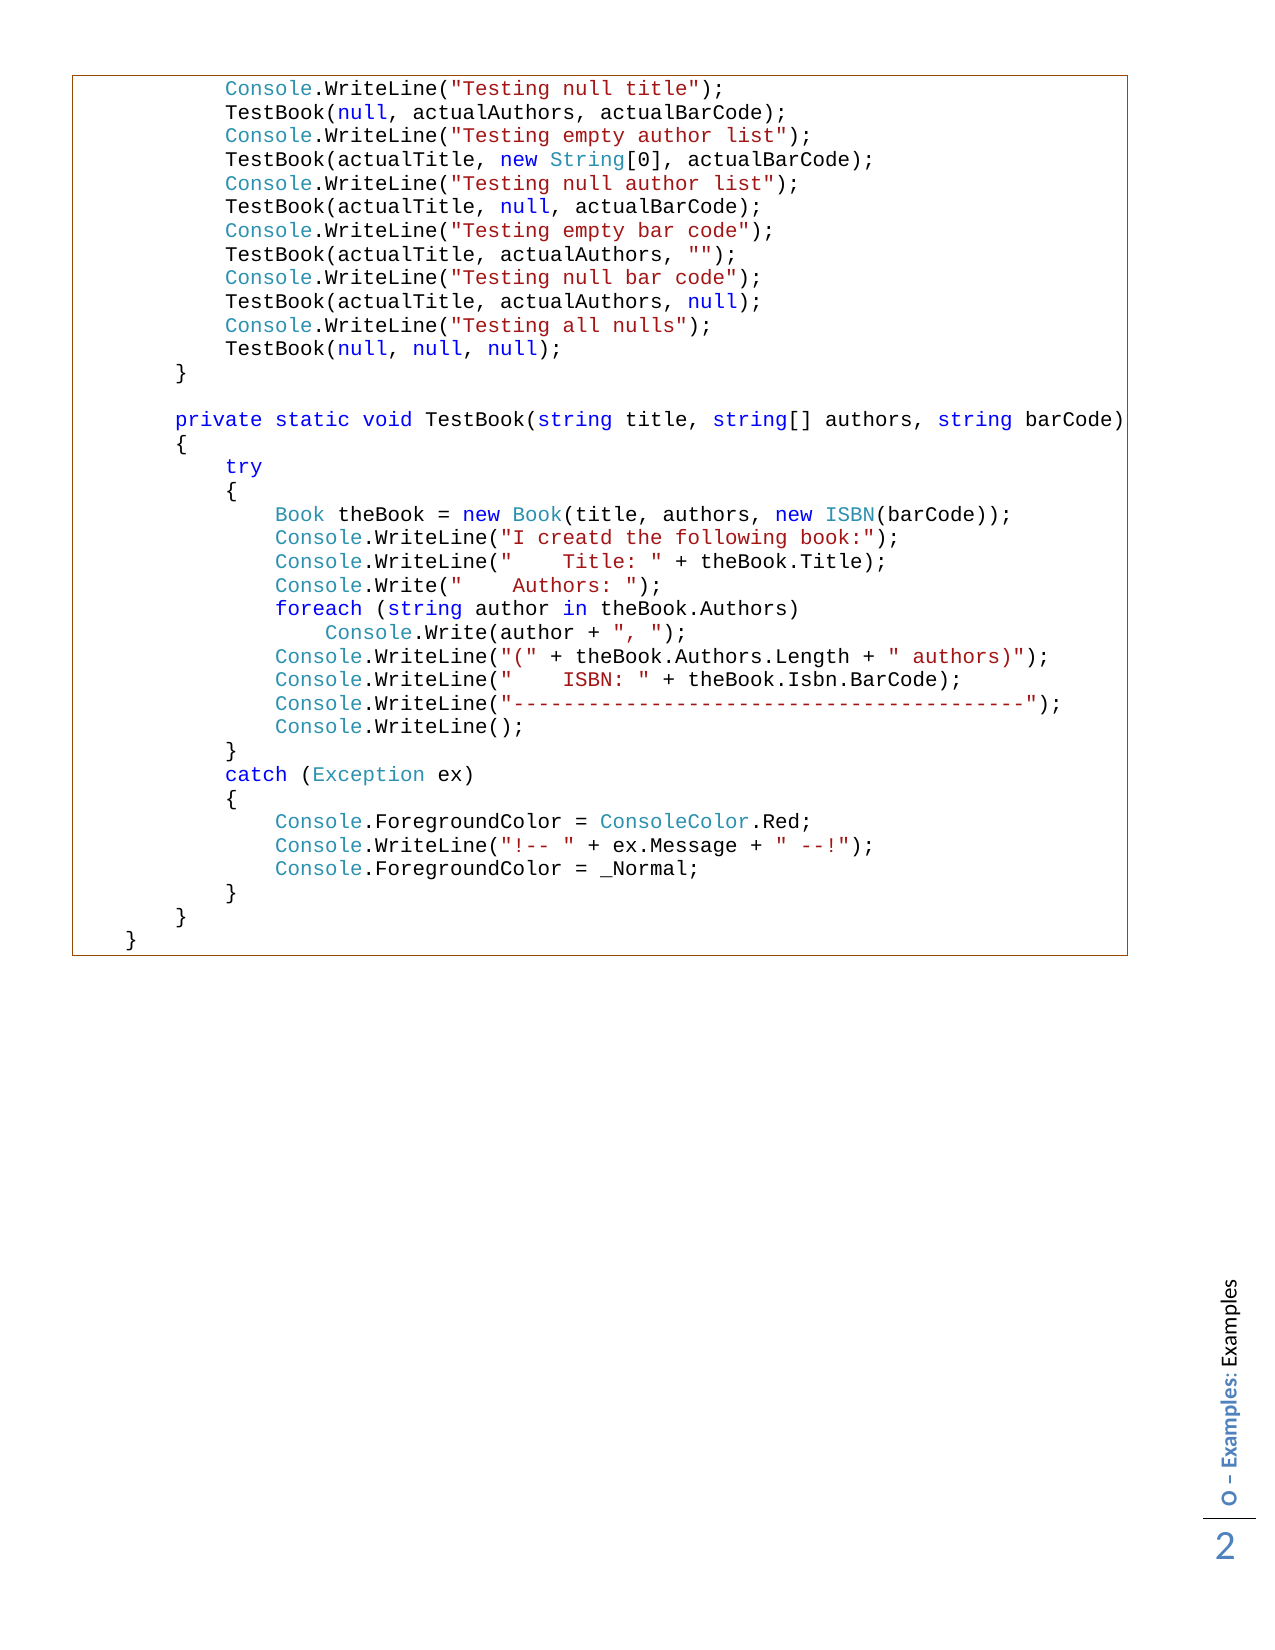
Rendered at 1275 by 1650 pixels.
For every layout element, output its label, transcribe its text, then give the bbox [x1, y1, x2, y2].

text Console.Write(" Authors: "); [75, 575, 1125, 598]
text Console.WriteLine("Testing all nulls"); [75, 314, 1125, 338]
text Console.WriteLine("Testing null author list"); [75, 173, 1125, 196]
text Console.WriteLine("Testing null bar code"); [75, 267, 1125, 291]
text Console.WriteLine("(" + theBook.Authors.Length + " authors)"); [75, 646, 1125, 669]
text } [73, 926, 1127, 955]
text foreach (string author in theBook.Authors) [75, 598, 1125, 622]
text TestBook(actualTitle, actualAuthors, null); [75, 291, 1125, 314]
text private static void TestBook(string title, string[] authors, string barCode) [75, 409, 1125, 433]
text { [75, 480, 1125, 504]
text TestBook(actualTitle, actualAuthors, ""); [75, 244, 1125, 267]
text TestBook(null, null, null); [75, 338, 1125, 362]
text TestBook(actualTitle, null, actualBarCode); [75, 196, 1125, 220]
text Console.WriteLine("-----------------------------------------"); [75, 693, 1125, 717]
text } [75, 882, 1125, 906]
text Console.WriteLine("Testing null title"); [73, 76, 1127, 102]
text Console.WriteLine("I creatd the following book:"); [75, 527, 1125, 551]
text Console.WriteLine("Testing empty author list"); [75, 125, 1125, 149]
text Book theBook = new Book(title, authors, new ISBN(barCode)); [75, 504, 1125, 527]
text TestBook(null, actualAuthors, actualBarCode); [75, 102, 1125, 125]
text Console.WriteLine(" Title: " + theBook.Title); [75, 551, 1125, 575]
text Console.Write(author + ", "); [75, 622, 1125, 646]
text { [75, 433, 1125, 456]
text Console.ForegroundColor = _Normal; [75, 858, 1125, 882]
text { [75, 787, 1125, 811]
text Console.WriteLine(); [75, 717, 1125, 740]
text Console.WriteLine(" ISBN: " + theBook.Isbn.BarCode); [75, 669, 1125, 693]
text try [75, 456, 1125, 480]
text Console.ForegroundColor = ConsoleColor.Red; [75, 811, 1125, 835]
text } [75, 740, 1125, 764]
text Console.WriteLine("Testing empty bar code"); [75, 220, 1125, 244]
text } [75, 362, 1125, 386]
text TestBook(actualTitle, new String[0], actualBarCode); [75, 149, 1125, 173]
text catch (Exception ex) [75, 764, 1125, 787]
text } [75, 906, 1125, 926]
text Console.WriteLine("!-- " + ex.Message + " --!"); [75, 835, 1125, 858]
